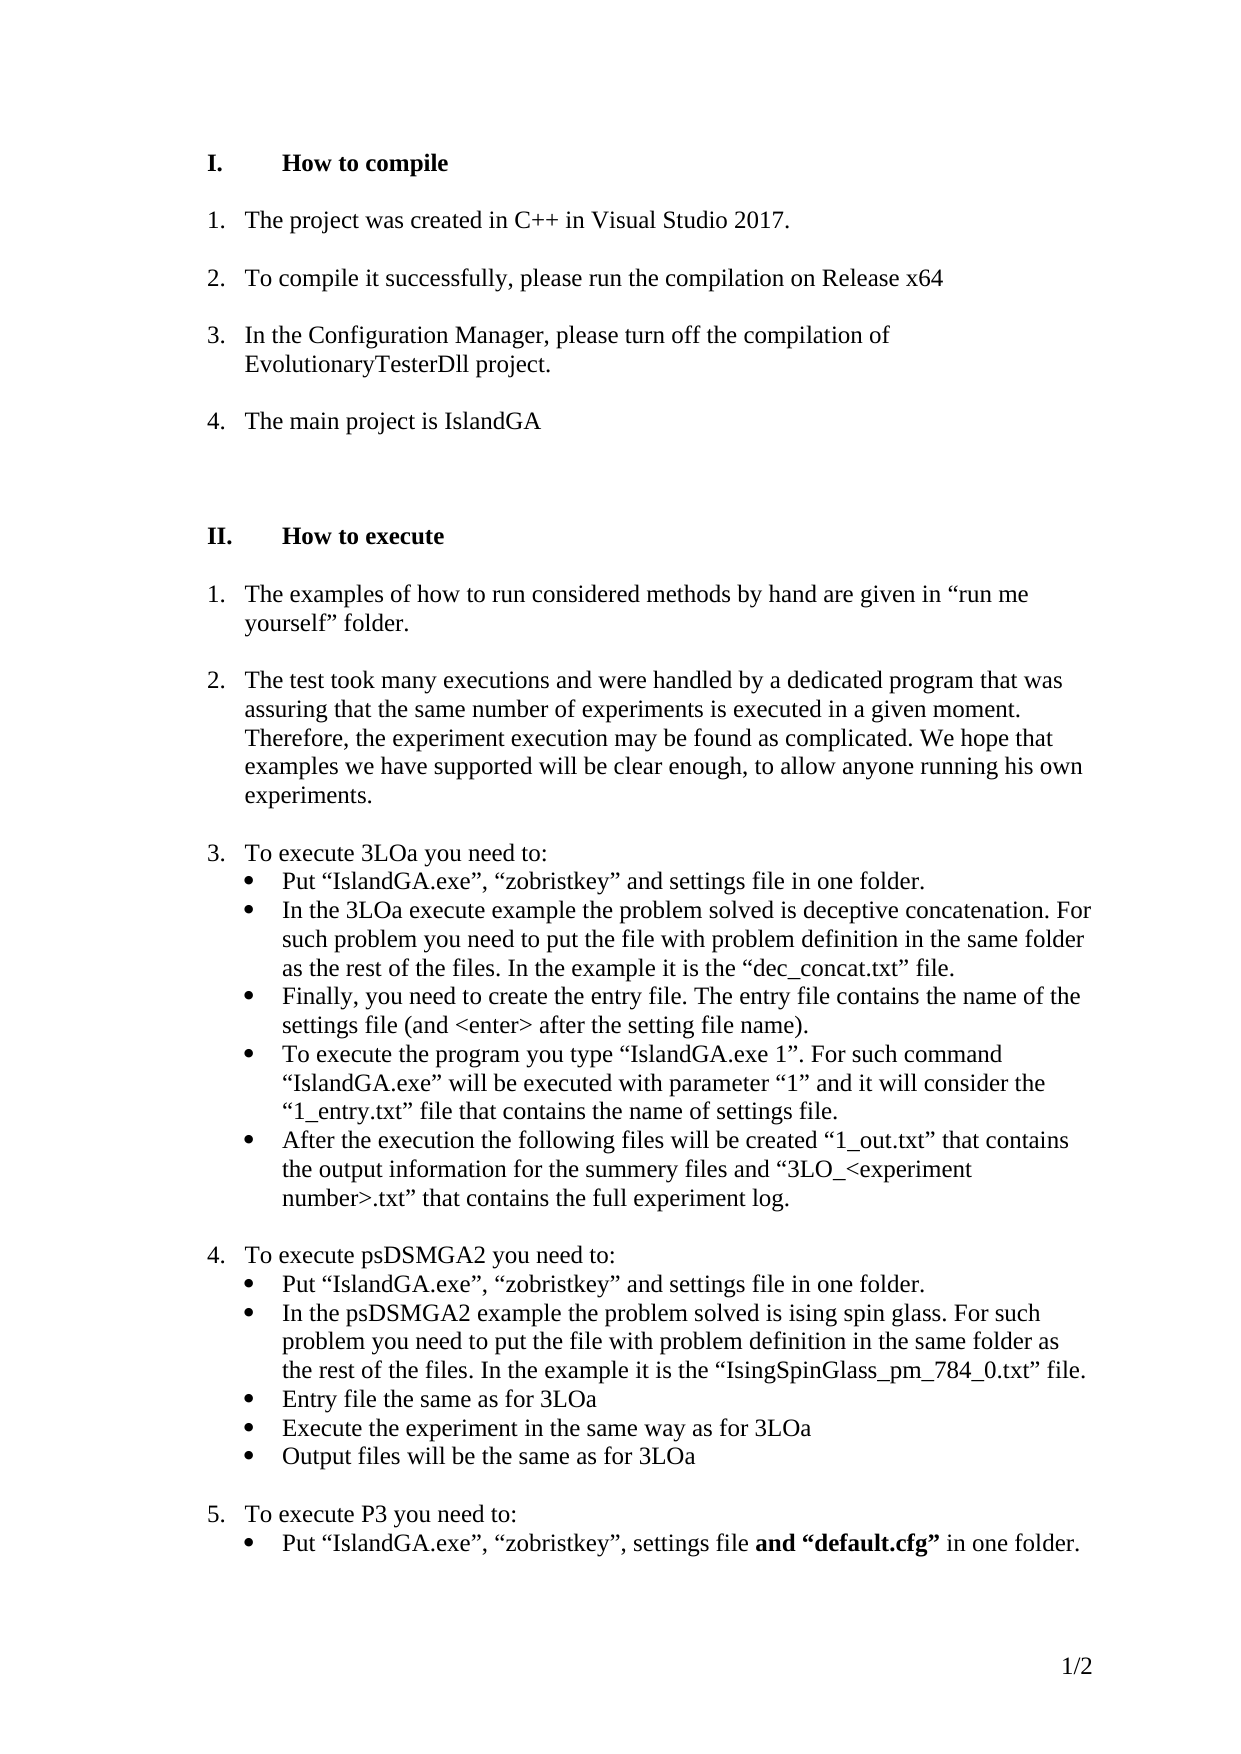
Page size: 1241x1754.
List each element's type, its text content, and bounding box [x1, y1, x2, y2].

list Put “IslandGA.exe”, “zobristkey”, settings file and “default.cfg” in one folder. [244, 1528, 1093, 1556]
list The main project is IslandGA [207, 406, 1093, 435]
list In the Configuration Manager, please turn off the compilation of EvolutionaryTesterDll project. [207, 320, 1093, 378]
list In the psDSMGA2 example the problem solved is ising spin glass. For such problem you need to put the file with problem definition in the same folder as the rest of the files. In the example it is the “IsingSpinGlass_pm_784_0.txt” file. [244, 1298, 1093, 1384]
list To compile it successfully, please run the compilation on Release x64 [207, 263, 1093, 291]
list In the 3LOa execute example the problem solved is deceptive concatenation. For such problem you need to put the file with problem definition in the same folder as the rest of the files. In the example it is the “dec_concat.txt” file. [244, 895, 1093, 981]
list To execute 3LOa you need to: [207, 838, 1093, 866]
list The project was created in C++ in Visual Studio 2017. [207, 205, 1093, 234]
list Put “IslandGA.exe”, “zobristkey” and settings file in one folder. [244, 1269, 1093, 1298]
list Entry file the same as for 3LOa [244, 1384, 1093, 1413]
list How to execute [207, 521, 1093, 550]
list The examples of how to run considered methods by hand are given in “run me yourself” folder. [207, 579, 1093, 636]
list Finally, you need to create the entry file. The entry file contains the name of the settings file (and <enter> after the setting file name). [244, 981, 1093, 1039]
list To execute P3 you need to: [207, 1499, 1093, 1528]
list Put “IslandGA.exe”, “zobristkey” and settings file in one folder. [244, 866, 1093, 895]
list Execute the experiment in the same way as for 3LOa [244, 1413, 1093, 1441]
list To execute psDSMGA2 you need to: [207, 1240, 1093, 1269]
list How to compile [207, 148, 1093, 176]
list The test took many executions and were handled by a dedicated program that was assuring that the same number of experiments is executed in a given moment. Therefore, the experiment execution may be found as complicated. We hope that examples we have supported will be clear enough, to allow anyone running his own experiments. [207, 665, 1093, 809]
list After the execution the following files will be created “1_out.txt” that contains the output information for the summery files and “3LO_<experiment number>.txt” that contains the full experiment log. [244, 1125, 1093, 1211]
list Output files will be the same as for 3LOa [244, 1441, 1093, 1470]
list To execute the program you type “IslandGA.exe 1”. For such command “IslandGA.exe” will be executed with parameter “1” and it will consider the “1_entry.txt” file that contains the name of settings file. [244, 1039, 1093, 1125]
